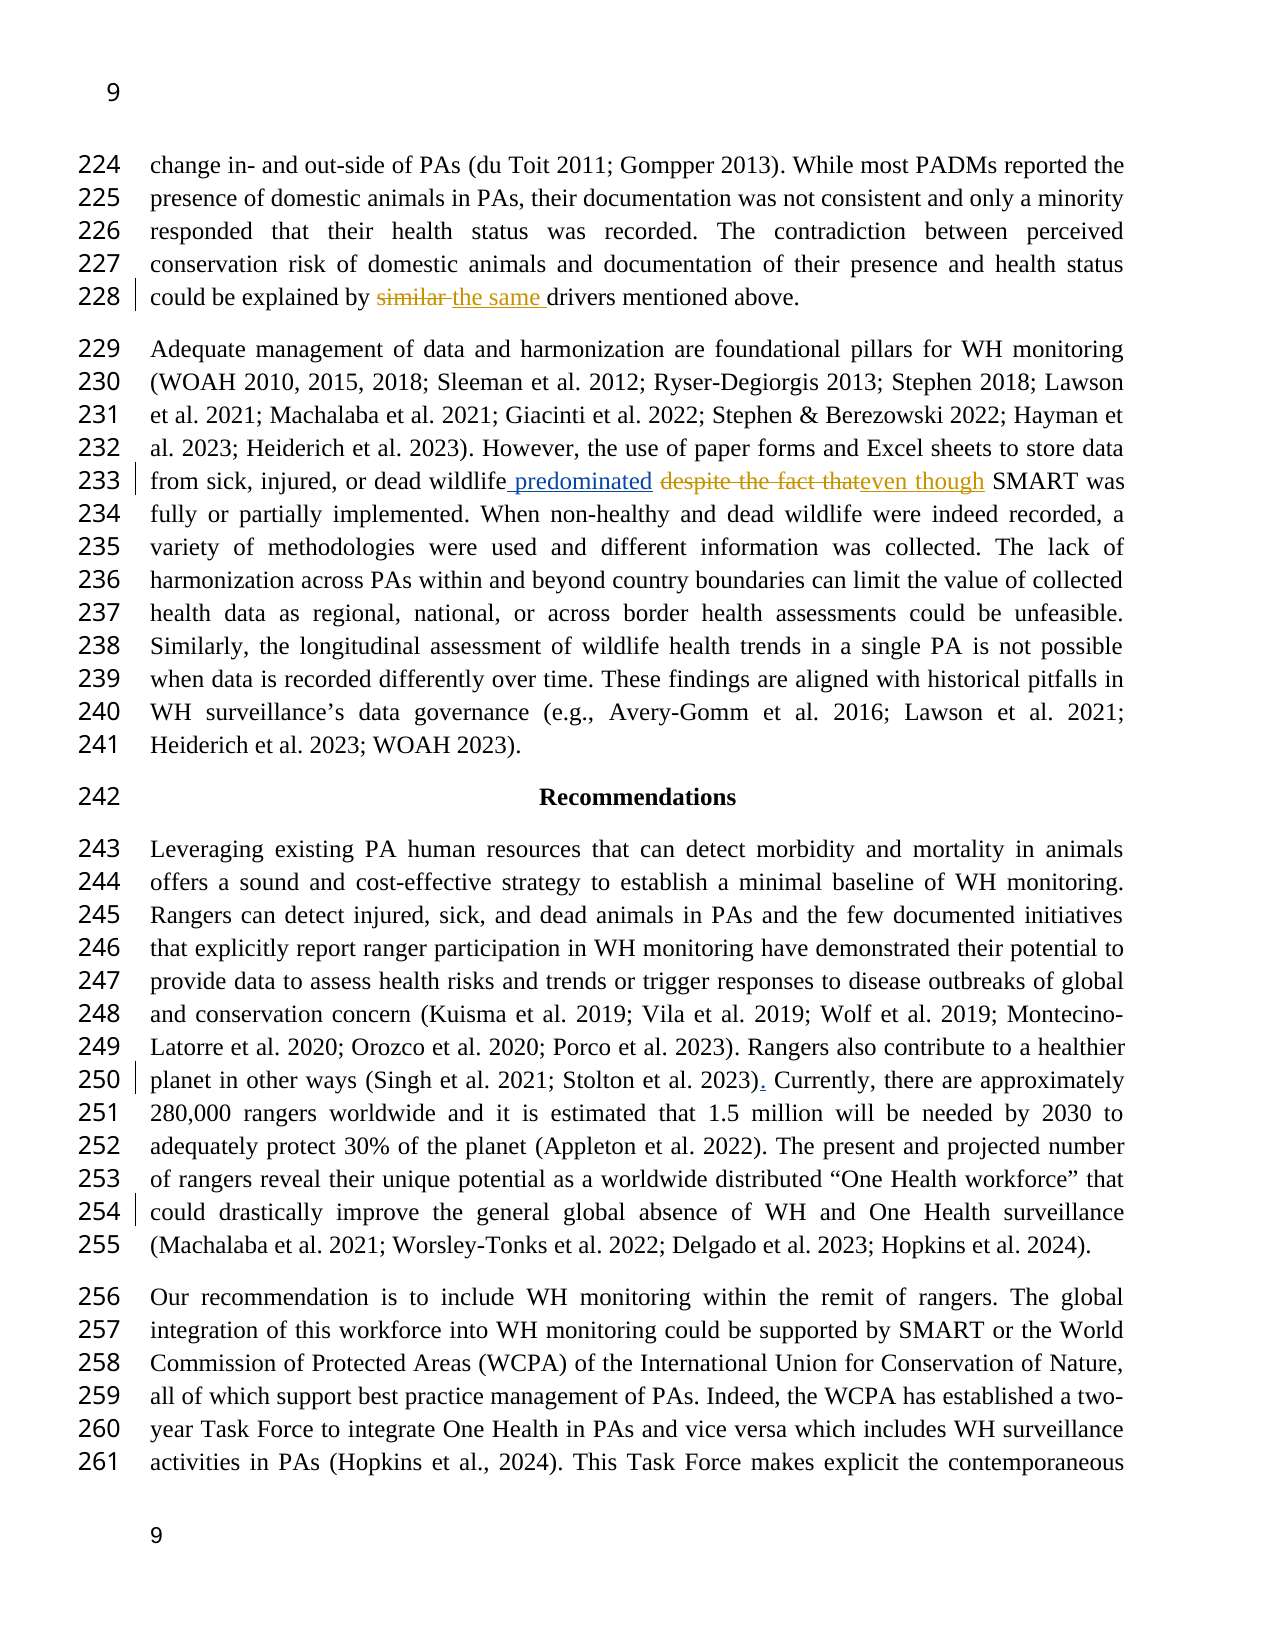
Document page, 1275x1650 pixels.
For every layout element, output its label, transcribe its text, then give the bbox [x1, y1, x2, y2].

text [150, 150, 1125, 311]
text Recommendations [150, 782, 1125, 811]
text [150, 1282, 1125, 1476]
text Leveraging existing PA human resources that can detect morbidity and mortality in animals offers a sound and cost-effective strategy to establish a minimal baseline of WH monitoring. Rangers can detect injured, sick, and dead animals in PAs and the few documented initiatives that explicitly report ranger participation in WH monitoring have demonstrated their potential to provide data to assess health risks and trends or trigger responses to disease outbreaks of global and conservation concern (Kuisma et al. 2019; Vila et al. 2019; Wolf et al. 2019; Montecino-Latorre et al. 2020; Orozco et al. 2020; Porco et al. 2023). Rangers also contribute to a healthier planet in other ways (Singh et al. 2021; Stolton et al. 2023) Currently, there are approximately 280,000 rangers worldwide and it is estimated that 1.5 million will be needed by 2030 to adequately protect 30% of the planet (Appleton et al. 2022). The present and projected number of rangers reveal their unique potential as a worldwide distributed “One Health workforce” that could drastically improve the general global absence of WH and One Health surveillance (Machalaba et al. 2021; Worsley-Tonks et al. 2022; Delgado et al. 2023; Hopkins et al. 2024). [150, 834, 1125, 1259]
text Adequate management of data and harmonization are foundational pillars for WH monitoring (WOAH 2010, 2015, 2018; Sleeman et al. 2012; Ryser-Degiorgis 2013; Stephen 2018; Lawson et al. 2021; Machalaba et al. 2021; Giacinti et al. 2022; Stephen & Berezowski 2022; Hayman et al. 2023; Heiderich et al. 2023). However, the use of paper forms and Excel sheets to store data from sick, injured, or dead wildlife SMART was fully or partially implemented. When non-healthy and dead wildlife were indeed recorded, a variety of methodologies were used and different information was collected. The lack of harmonization across PAs within and beyond country boundaries can limit the value of collected health data as regional, national, or across border health assessments could be unfeasible. Similarly, the longitudinal assessment of wildlife health trends in a single PA is not possible when data is recorded differently over time. These findings are aligned with historical pitfalls in WH surveillance’s data governance (e.g., Avery-Gomm et al. 2016; Lawson et al. 2021; Heiderich et al. 2023; WOAH 2023). [150, 334, 1125, 759]
